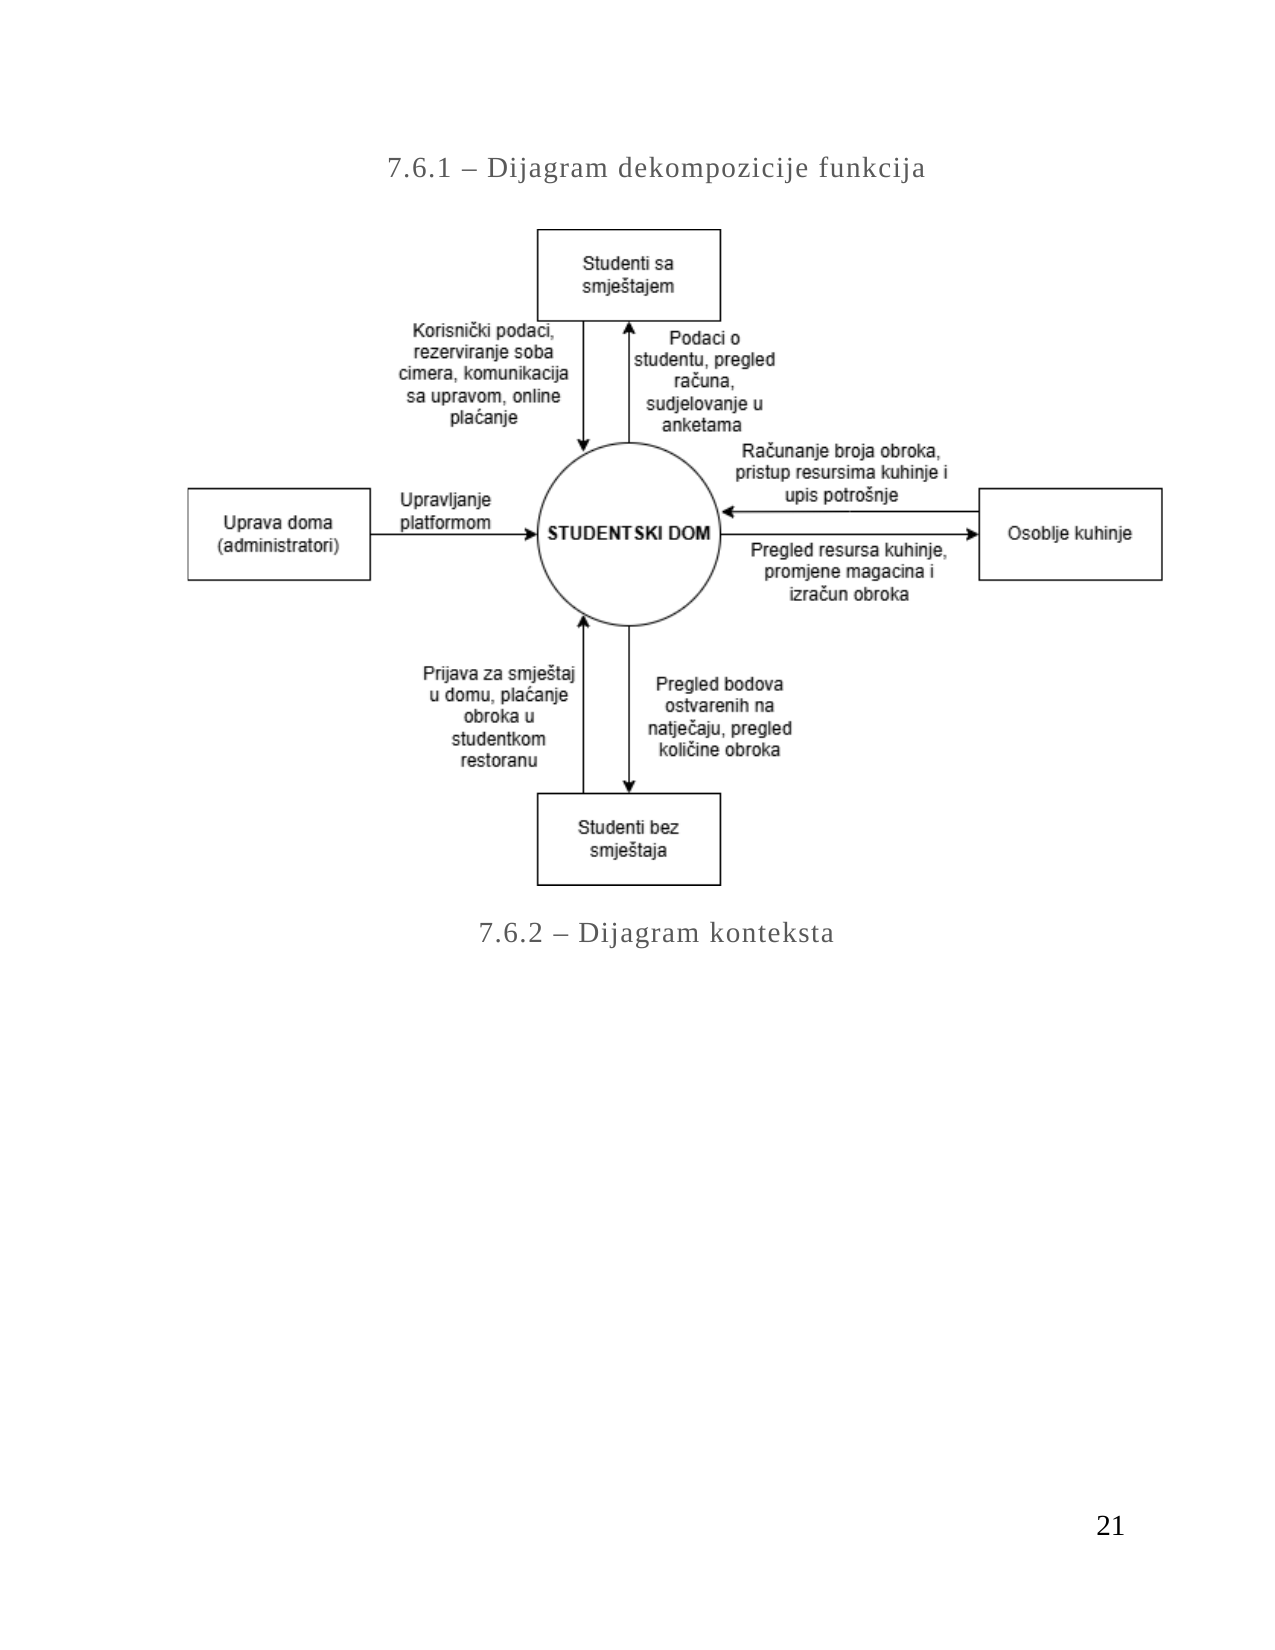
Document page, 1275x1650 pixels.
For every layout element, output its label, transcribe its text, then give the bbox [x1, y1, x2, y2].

subtitle – Dijagram konteksta [187, 915, 1125, 948]
picture [187, 229, 1163, 886]
subtitle – Dijagram dekompozicije funkcija [187, 150, 1125, 183]
